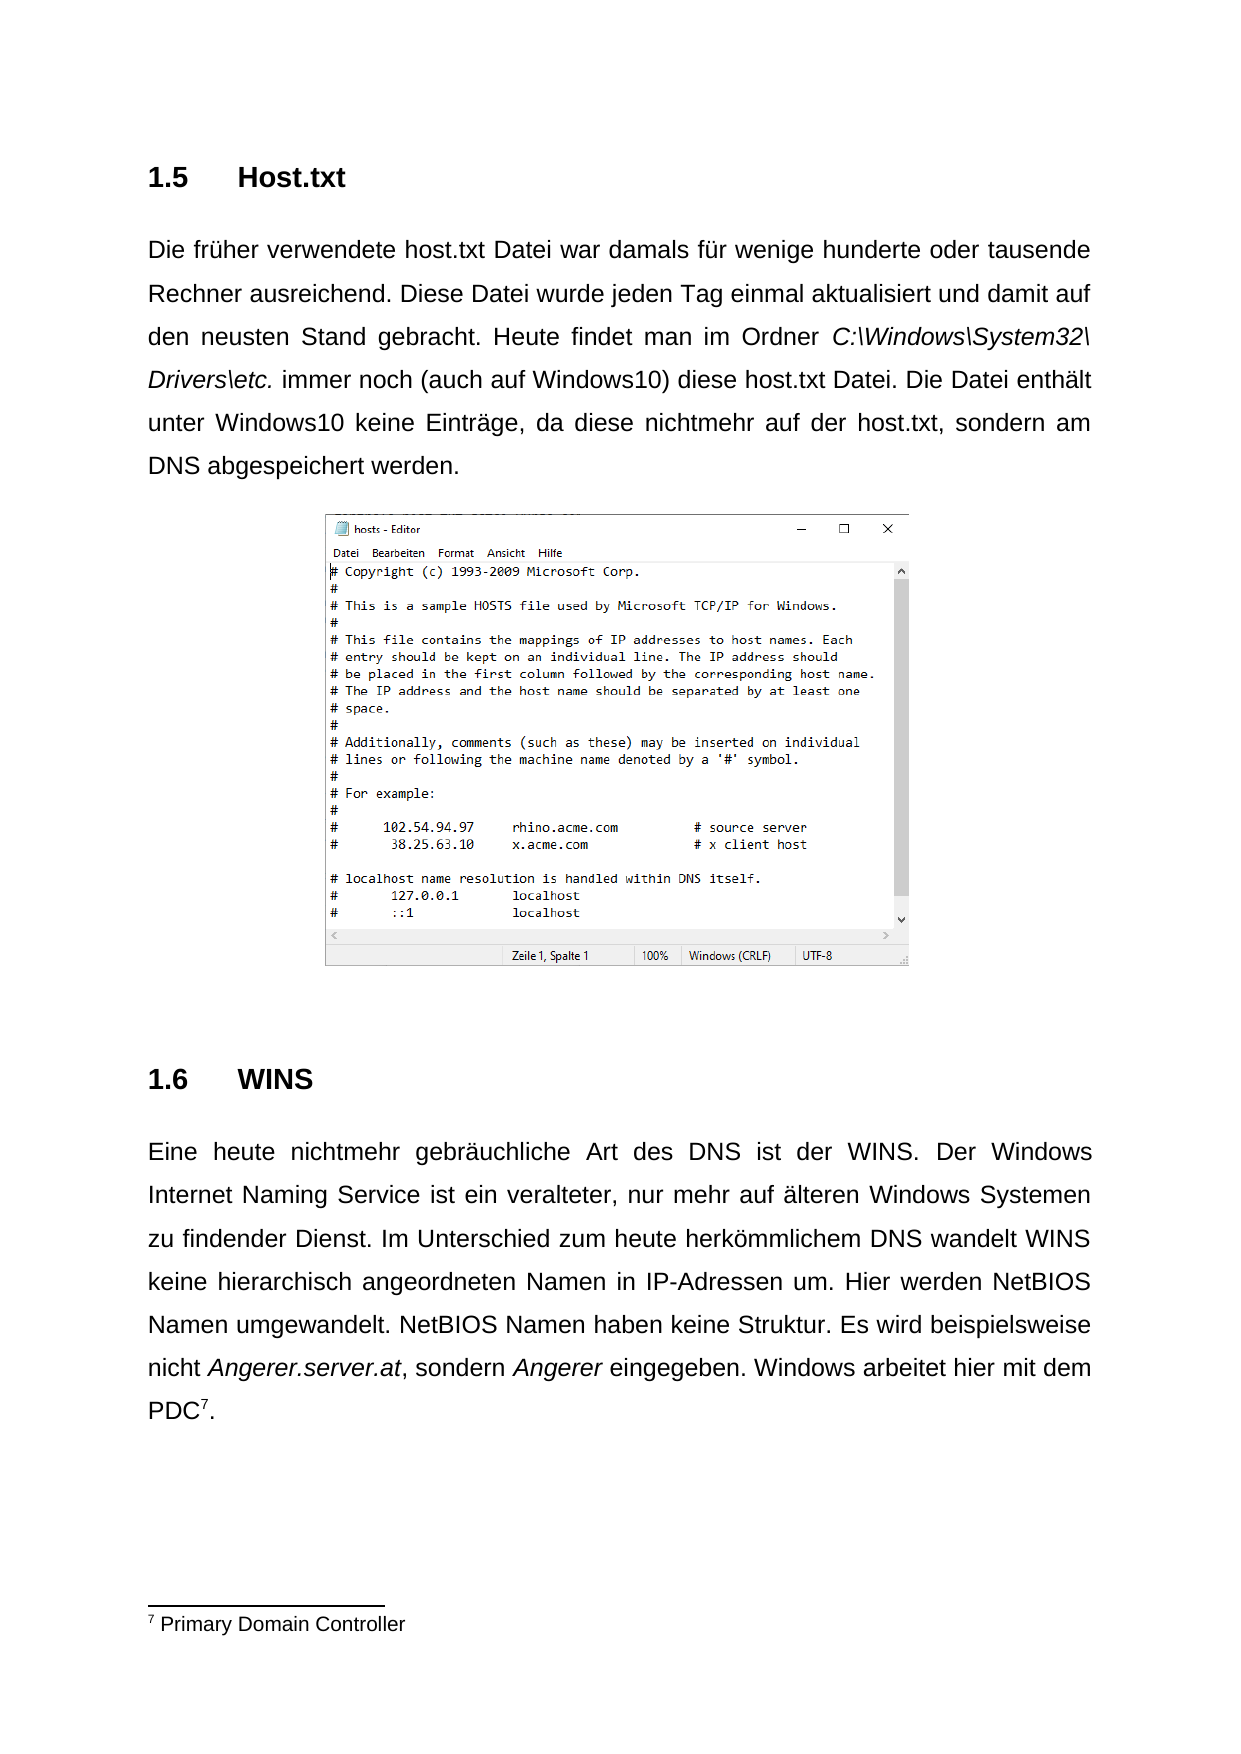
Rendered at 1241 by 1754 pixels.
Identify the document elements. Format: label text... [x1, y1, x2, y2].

text Die früher verwendete host.txt Datei war damals für wenige hunderte oder tausende Rechner ausreichend. Diese Datei wurde jeden Tag einmal aktualisiert und damit auf den neusten Stand gebracht. Heute findet man im Ordner C:\Windows\System32\Drivers\etc. immer noch (auch auf Windows10) diese host.txt Datei. Die Datei enthält unter Windows10 keine Einträge, da diese nichtmehr auf der host.txt, sondern am DNS abgespeichert werden. [148, 235, 1093, 480]
picture [325, 514, 909, 966]
subtitle WINS [148, 1062, 1093, 1096]
subtitle Host.txt [148, 160, 1093, 194]
text Eine heute nichtmehr gebräuchliche Art des DNS ist der WINS. Der Windows Internet Naming Service ist ein veralteter, nur mehr auf älteren Windows Systemen zu findender Dienst. Im Unterschied zum heute herkömmlichem DNS wandelt WINS keine hierarchisch angeordneten Namen in IP-Adressen um. Hier werden NetBIOS Namen umgewandelt. NetBIOS Namen haben keine Struktur. Es wird beispielsweise nicht Angerer.server.at, sondern Angerer eingegeben. Windows arbeitet hier mit dem PDC. [148, 1137, 1093, 1425]
